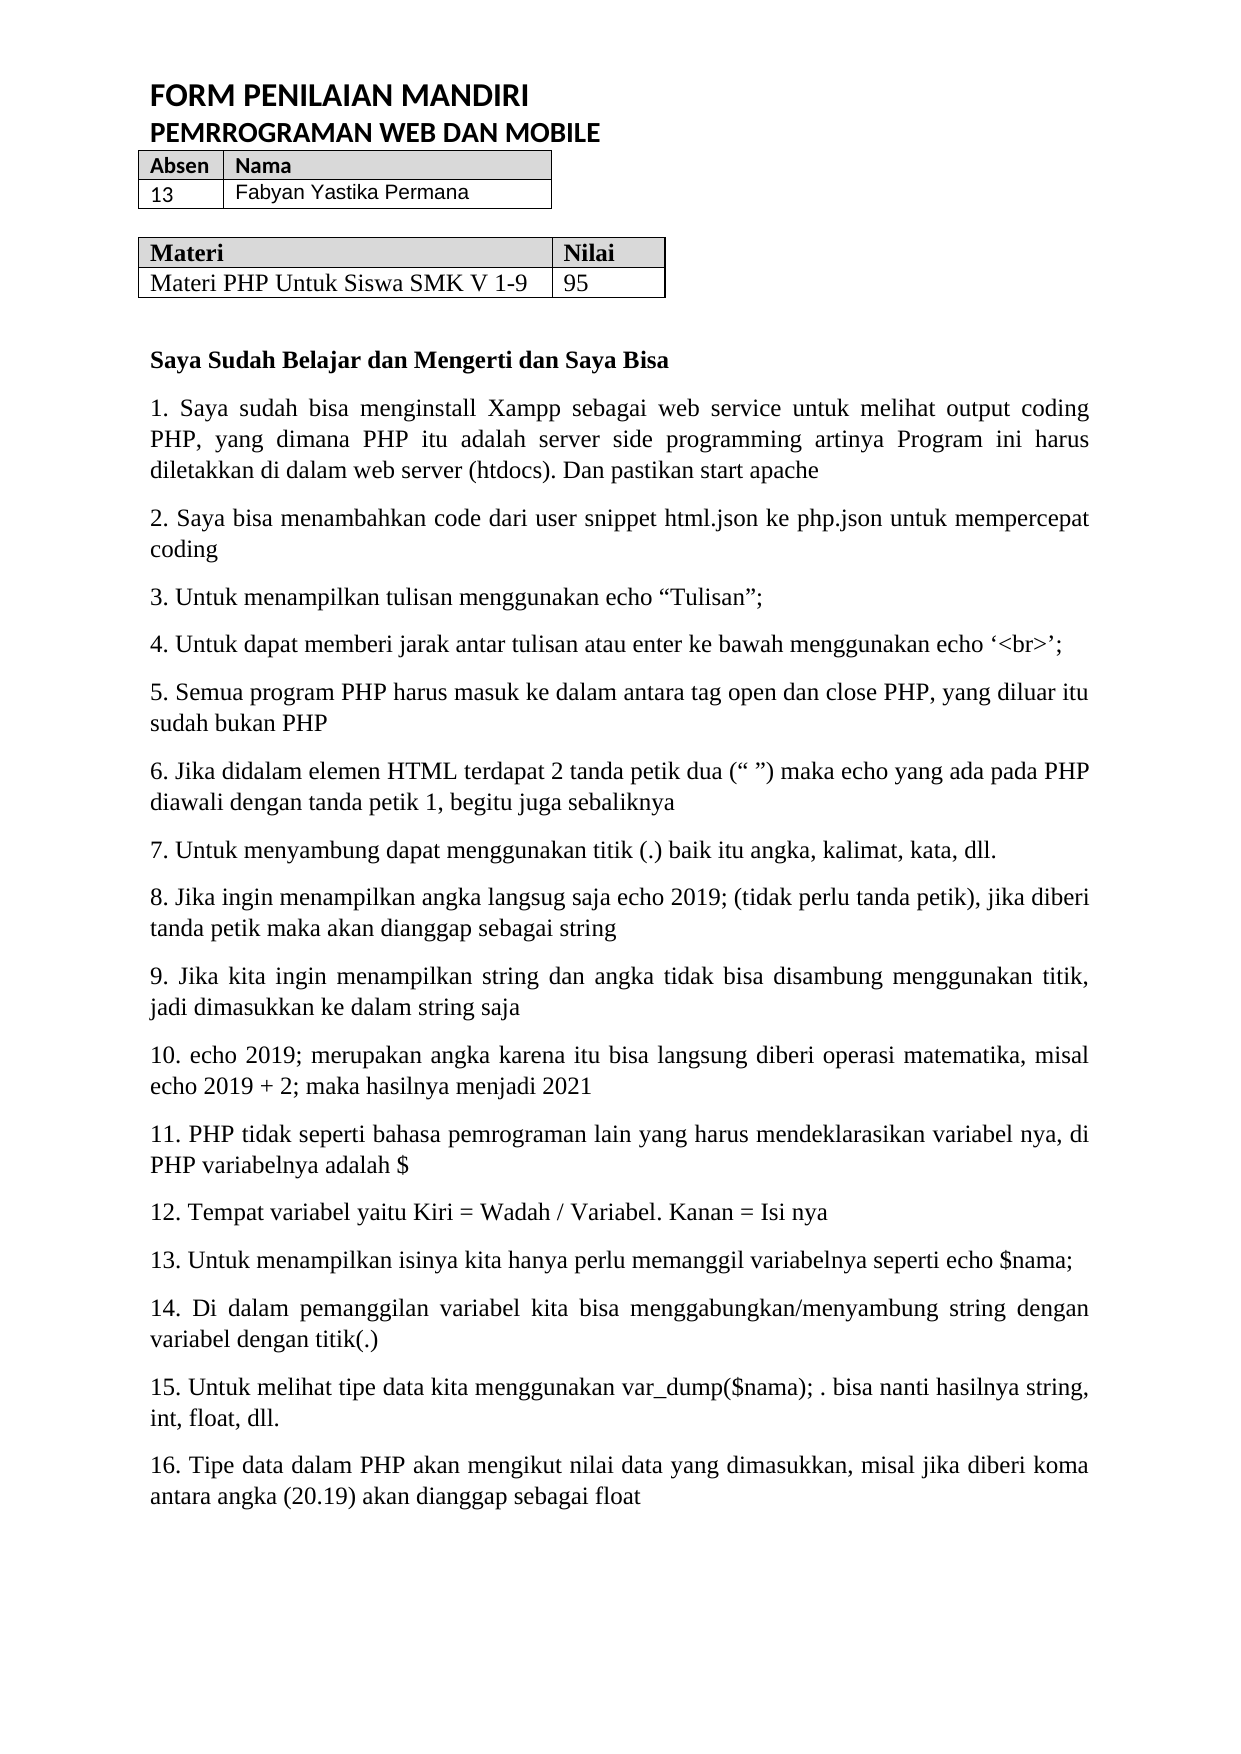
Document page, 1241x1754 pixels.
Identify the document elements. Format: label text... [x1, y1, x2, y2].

text Saya Sudah Belajar dan Mengerti dan Saya Bisa [150, 346, 1090, 374]
text 7. Untuk menyambung dapat menggunakan titik (.) baik itu angka, kalimat, kata, dll. [150, 835, 1090, 863]
text 14. Di dalam pemanggilan variabel kita bisa menggabungkan/menyambung string dengan variabel dengan titik(.) [150, 1293, 1090, 1353]
text 1. Saya sudah bisa menginstall Xampp sebagai web service untuk melihat output coding PHP, yang dimana PHP itu adalah server side programming artinya Program ini harus diletakkan di dalam web server (htdocs). Dan pastikan start apache [150, 393, 1090, 484]
text 13. Untuk menampilkan isinya kita hanya perlu memanggil variabelnya seperti echo $nama; [150, 1245, 1090, 1274]
text 8. Jika ingin menampilkan angka langsug saja echo 2019; (tidak perlu tanda petik), jika diberi tanda petik maka akan dianggap sebagai string [150, 882, 1090, 942]
table_cell Materi PHP Untuk Siswa SMK V 1-9 [139, 268, 552, 297]
table_cell 95 [553, 268, 664, 297]
text 2. Saya bisa menambahkan code dari user snippet html.json ke php.json untuk mempercepat coding [150, 503, 1090, 563]
text 4. Untuk dapat memberi jarak antar tulisan atau enter ke bawah menggunakan echo ‘<br>’; [150, 629, 1090, 658]
text 12. Tempat variabel yaitu Kiri = Wadah / Variabel. Kanan = Isi nya [150, 1197, 1090, 1226]
text 5. Semua program PHP harus masuk ke dalam antara tag open dan close PHP, yang diluar itu sudah bukan PHP [150, 677, 1090, 737]
table_header Materi [139, 238, 552, 267]
text 3. Untuk menampilkan tulisan menggunakan echo “Tulisan”; [150, 582, 1090, 611]
table_header Nilai [553, 238, 664, 267]
text 15. Untuk melihat tipe data kita menggunakan var_dump($nama); . bisa nanti hasilnya string, int, float, dll. [150, 1372, 1090, 1431]
text 16. Tipe data dalam PHP akan mengikut nilai data yang dimasukkan, misal jika diberi koma antara angka (20.19) akan dianggap sebagai float [150, 1450, 1090, 1510]
text 6. Jika didalam elemen HTML terdapat 2 tanda petik dua (“ ”) maka echo yang ada pada PHP diawali dengan tanda petik 1, begitu juga sebaliknya [150, 756, 1090, 816]
text 10. echo 2019; merupakan angka karena itu bisa langsung diberi operasi matematika, misal echo 2019 + 2; maka hasilnya menjadi 2021 [150, 1040, 1090, 1100]
text 9. Jika kita ingin menampilkan string dan angka tidak bisa disambung menggunakan titik, jadi dimasukkan ke dalam string saja [150, 961, 1090, 1021]
text 11. PHP tidak seperti bahasa pemrograman lain yang harus mendeklarasikan variabel nya, di PHP variabelnya adalah $ [150, 1119, 1090, 1178]
